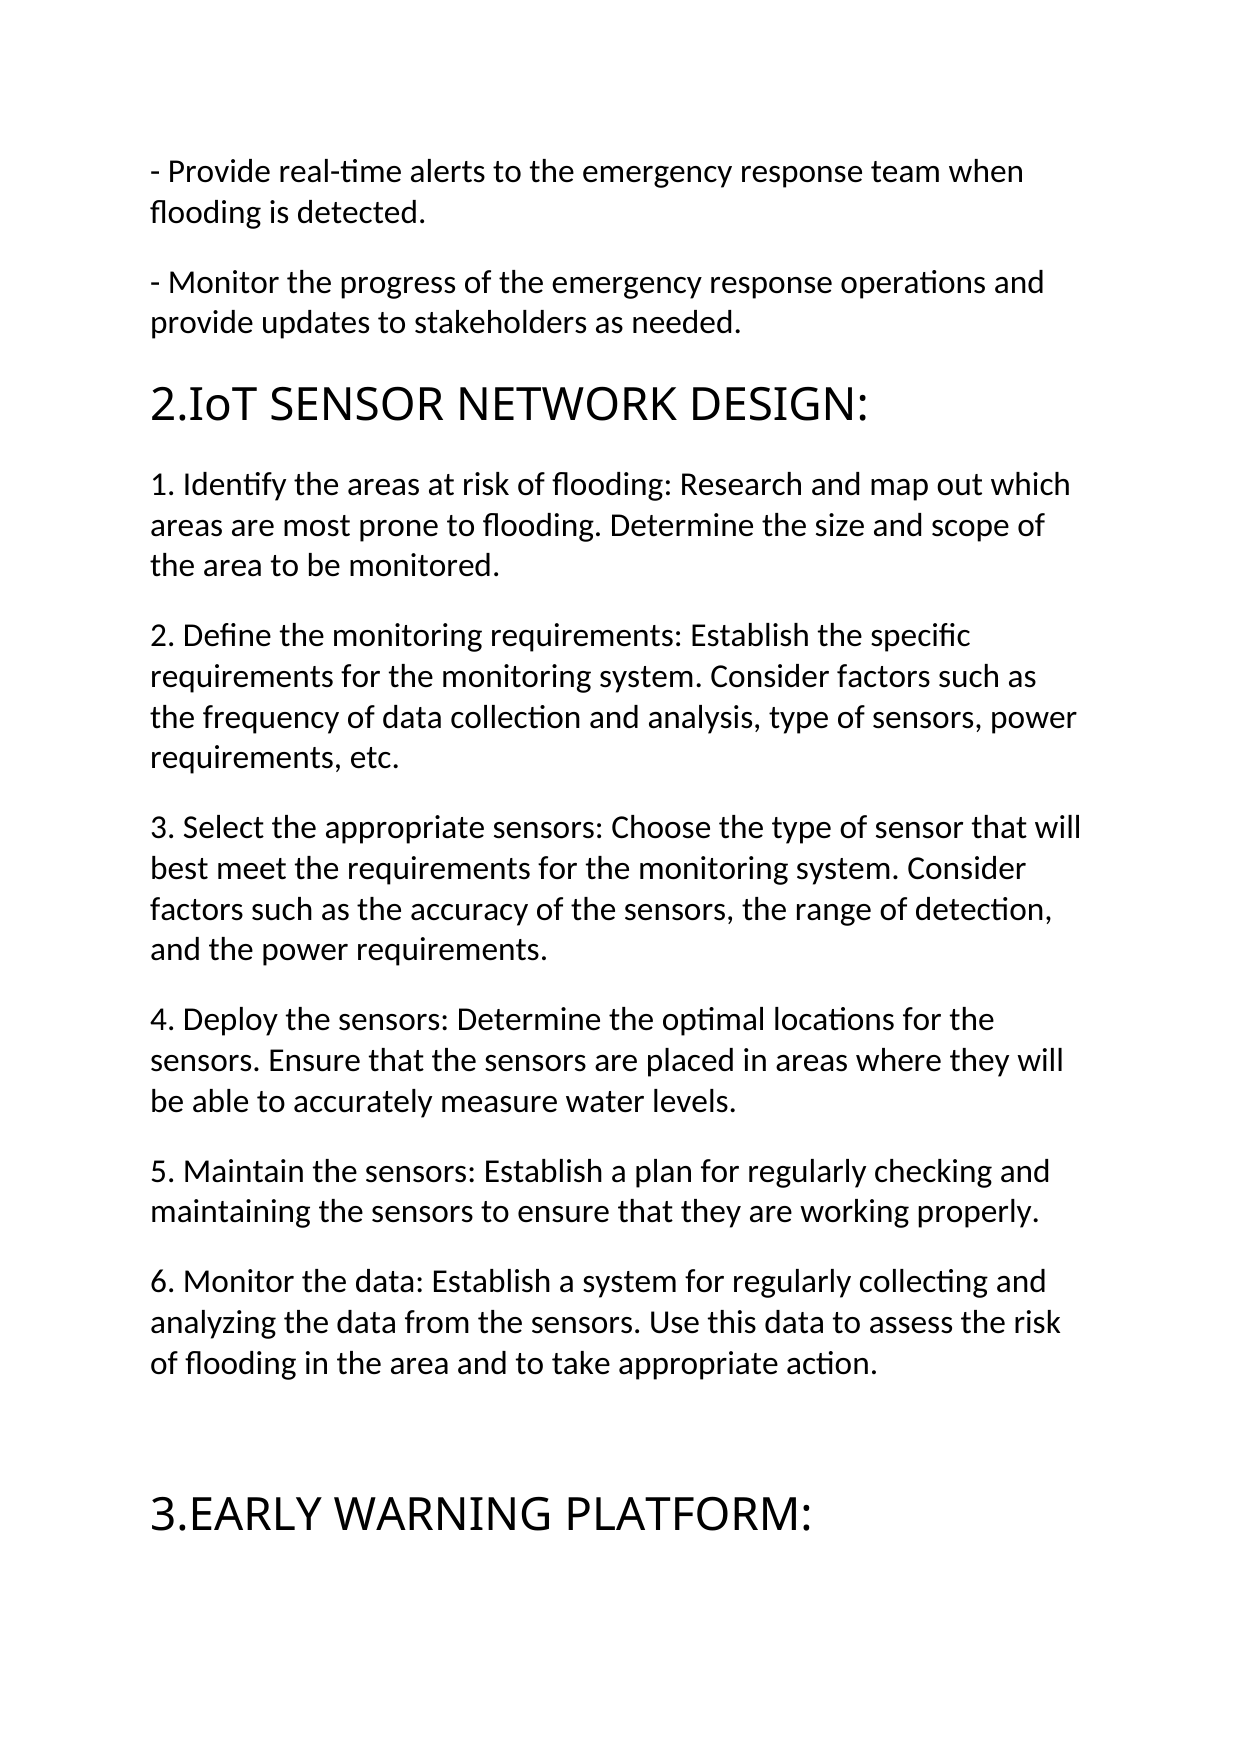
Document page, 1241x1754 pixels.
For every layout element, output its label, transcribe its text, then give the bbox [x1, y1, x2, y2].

text 2. Define the monitoring requirements: Establish the specific requirements for the monitoring system. Consider factors such as the frequency of data collection and analysis, type of sensors, power requirements, etc. [150, 614, 1090, 777]
text 4. Deploy the sensors: Determine the optimal locations for the sensors. Ensure that the sensors are placed in areas where they will be able to accurately measure water levels. [150, 998, 1090, 1121]
text 5. Maintain the sensors: Establish a plan for regularly checking and maintaining the sensors to ensure that they are working properly. [150, 1150, 1090, 1231]
text 3. Select the appropriate sensors: Choose the type of sensor that will best meet the requirements for the monitoring system. Consider factors such as the accuracy of the sensors, the range of detection, and the power requirements. [150, 806, 1090, 969]
text - Provide real-time alerts to the emergency response team when flooding is detected. [150, 150, 1090, 231]
text - Monitor the progress of the emergency response operations and provide updates to stakeholders as needed. [150, 261, 1090, 342]
text 3.EARLY WARNING PLATFORM: [150, 1482, 1090, 1544]
text 6. Monitor the data: Establish a system for regularly collecting and analyzing the data from the sensors. Use this data to assess the risk of flooding in the area and to take appropriate action. [150, 1260, 1090, 1382]
text 1. Identify the areas at risk of flooding: Research and map out which areas are most prone to flooding. Determine the size and scope of the area to be monitored. [150, 463, 1090, 585]
text 2.IoT SENSOR NETWORK DESIGN: [150, 371, 1090, 434]
